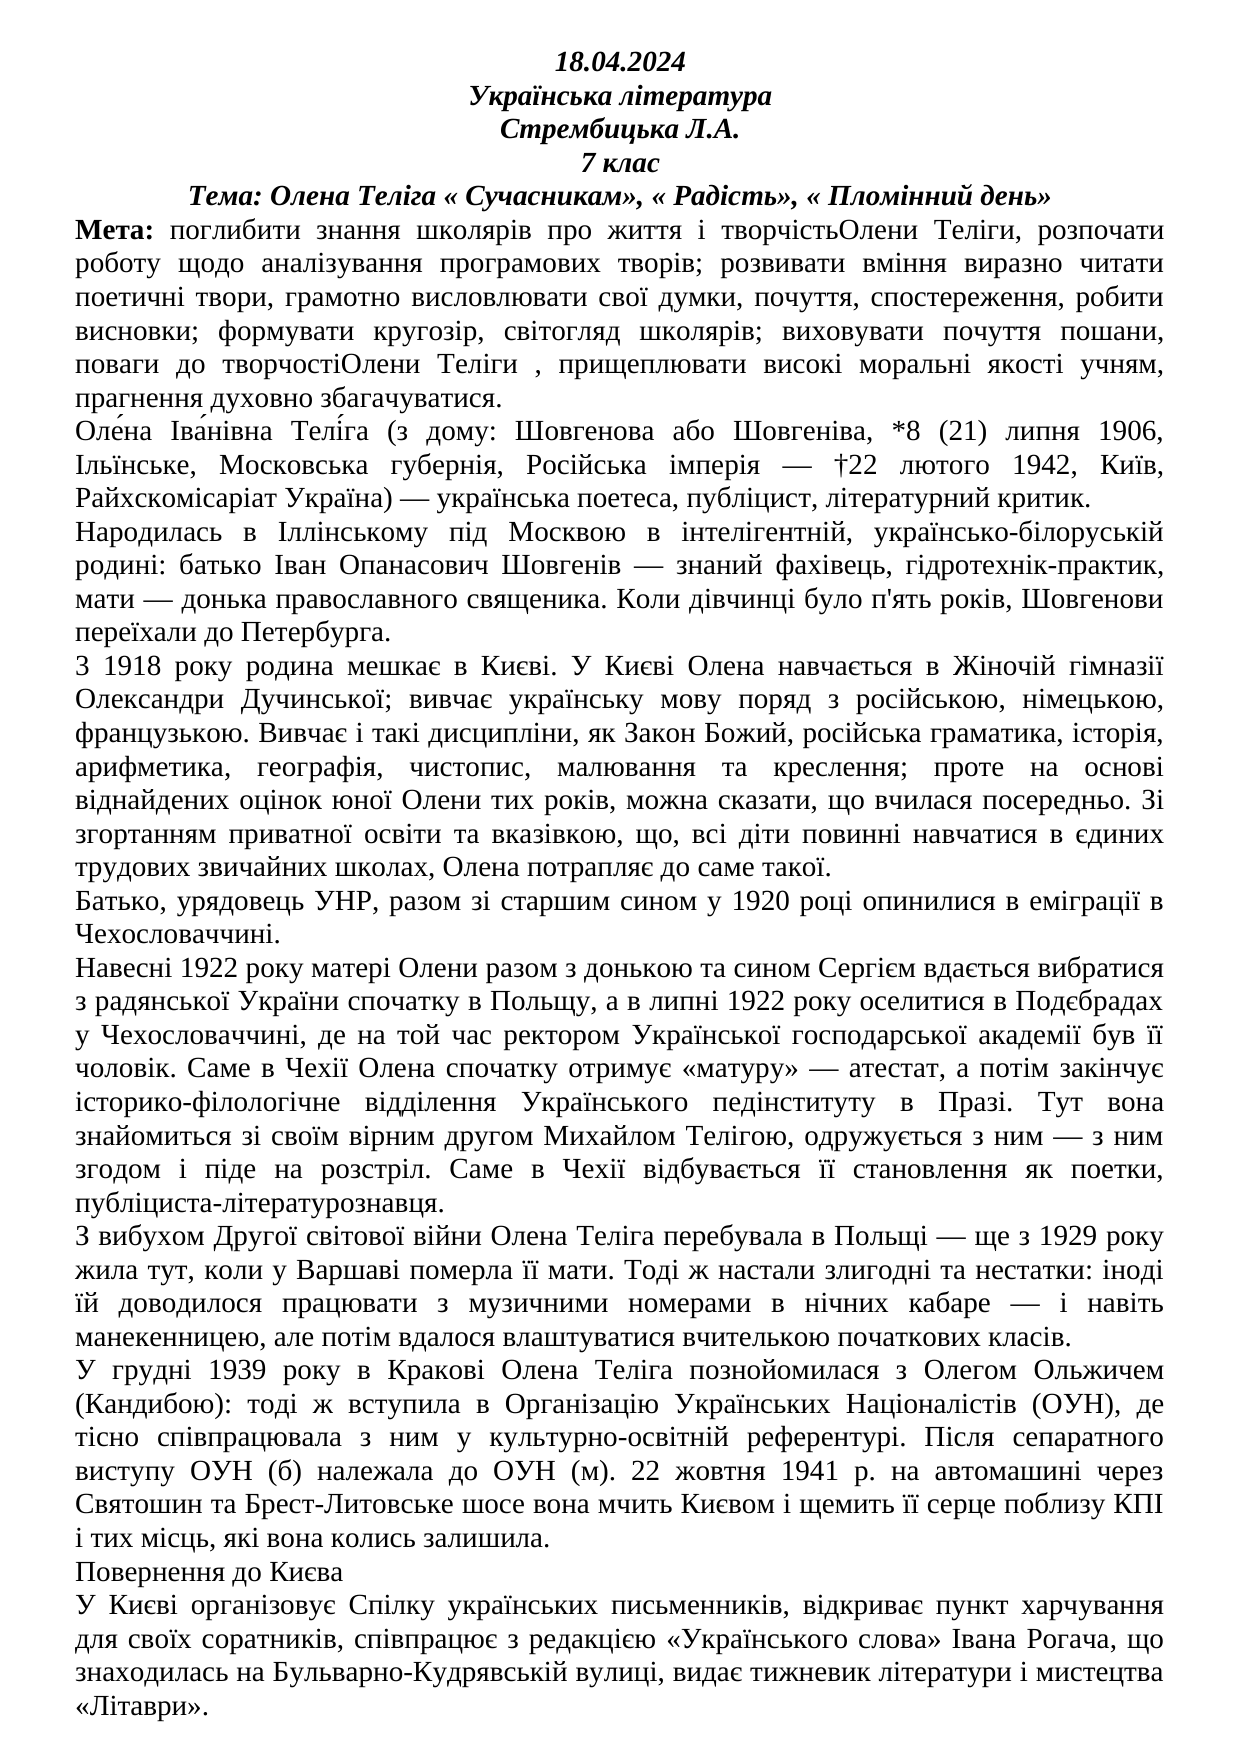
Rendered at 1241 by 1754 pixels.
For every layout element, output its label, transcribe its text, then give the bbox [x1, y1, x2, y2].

text У грудні 1939 року в Кракові Олена Теліга познойомилася з Олегом Ольжичем (Кандибою): тоді ж вступила в Організацію Українських Націоналістів (ОУН), де тісно співпрацювала з ним у культурно-освітній референтурі. Після сепаратного виступу ОУН (б) належала до ОУН (м). 22 жовтня 1941 р. на автомашині через Святошин та Брест-Литовське шосе вона мчить Києвом і щемить її серце поблизу КПІ і тих місць, які вона колись залишила. [75, 1352, 1165, 1554]
text Оле́на Іва́нівна Телі́га (з дому: Шовгенова або Шовгеніва, *8 (21) липня 1906, Ільїнське, Московська губернія, Російська імперія — †22 лютого 1942, Київ, Райхскомісаріат Україна) — українська поетеса, публіцист, літературний критик. [75, 413, 1165, 514]
text 3 1918 року родина мешкає в Києві. У Києві Олена навчається в Жіночій гімназії Олександри Дучинської; вивчає українську мову поряд з російською, німецькою, французькою. Вивчає і такі дисципліни, як Закон Божий, російська граматика, історія, арифметика, географія, чистопис, малювання та креслення; проте на основі віднайдених оцінок юної Олени тих років, можна сказати, що вчилася посередньо. Зі згортанням приватної освіти та вказівкою, що, всі діти повинні навчатися в єдиних трудових звичайних школах, Олена потрапляє до саме такої. [75, 648, 1165, 883]
text У Києві організовує Спілку українських письменників, відкриває пункт харчування для своїх соратників, співпрацює з редакцією «Українського слова» Івана Рогача, що знаходилась на Бульварно-Кудрявській вулиці, видає тижневик літератури і мистецтва «Літаври». [75, 1587, 1165, 1721]
text Мета: поглибити знання школярів про життя і творчістьОлени Теліги, розпочати роботу щодо аналізування програмових творів; розвивати вміння виразно читати поетичні твори, грамотно висловлювати свої думки, почуття, спостереження, робити висновки; формувати кругозір, світогляд школярів; виховувати почуття пошани, поваги до творчостіОлени Теліги , прищеплювати високі моральні якості учням, прагнення духовно збагачуватися. [75, 212, 1165, 413]
text З вибухом Другої світової війни Олена Теліга перебувала в Польщі — ще з 1929 року жила тут, коли у Варшаві померла її мати. Тоді ж настали злигодні та нестатки: іноді їй доводилося працювати з музичними номерами в нічних кабаре — і навіть манекенницею, але потім вдалося влаштуватися вчителькою початкових класів. [75, 1218, 1165, 1352]
text Тема: Олена Теліга « Сучасникам», « Радість», « Пломінний день» [75, 178, 1165, 212]
text Повернення до Києва [75, 1554, 1165, 1587]
text Батько, урядовець УНР, разом зі старшим сином у 1920 році опинилися в еміграції в Чехословаччині. [75, 883, 1165, 950]
text 18.04.2024 [75, 44, 1165, 78]
text Навесні 1922 року матері Олени разом з донькою та сином Сергієм вдається вибратися з радянської України спочатку в Польщу, а в липні 1922 року оселитися в Подєбрадах у Чехословаччині, де на той час ректором Української господарської академії був її чоловік. Саме в Чехії Олена спочатку отримує «матуру» — атестат, а потім закінчує історико-філологічне відділення Українського педінституту в Празі. Тут вона знайомиться зі своїм вірним другом Михайлом Телігою, одружується з ним — з ним згодом і піде на розстріл. Саме в Чехії відбувається її становлення як поетки, публіциста-літературознавця. [75, 950, 1165, 1218]
text Українська література [75, 78, 1165, 111]
text Стрембицька Л.А. [75, 111, 1165, 145]
text Народилась в Іллінському під Москвою в інтелігентній, українсько-білоруській родині: батько Іван Опанасович Шовгенів — знаний фахівець, гідротехнік-практик, мати — донька православного священика. Коли дівчинці було п'ять років, Шовгенови переїхали до Петербурга. [75, 514, 1165, 648]
text 7 клас [75, 145, 1165, 178]
